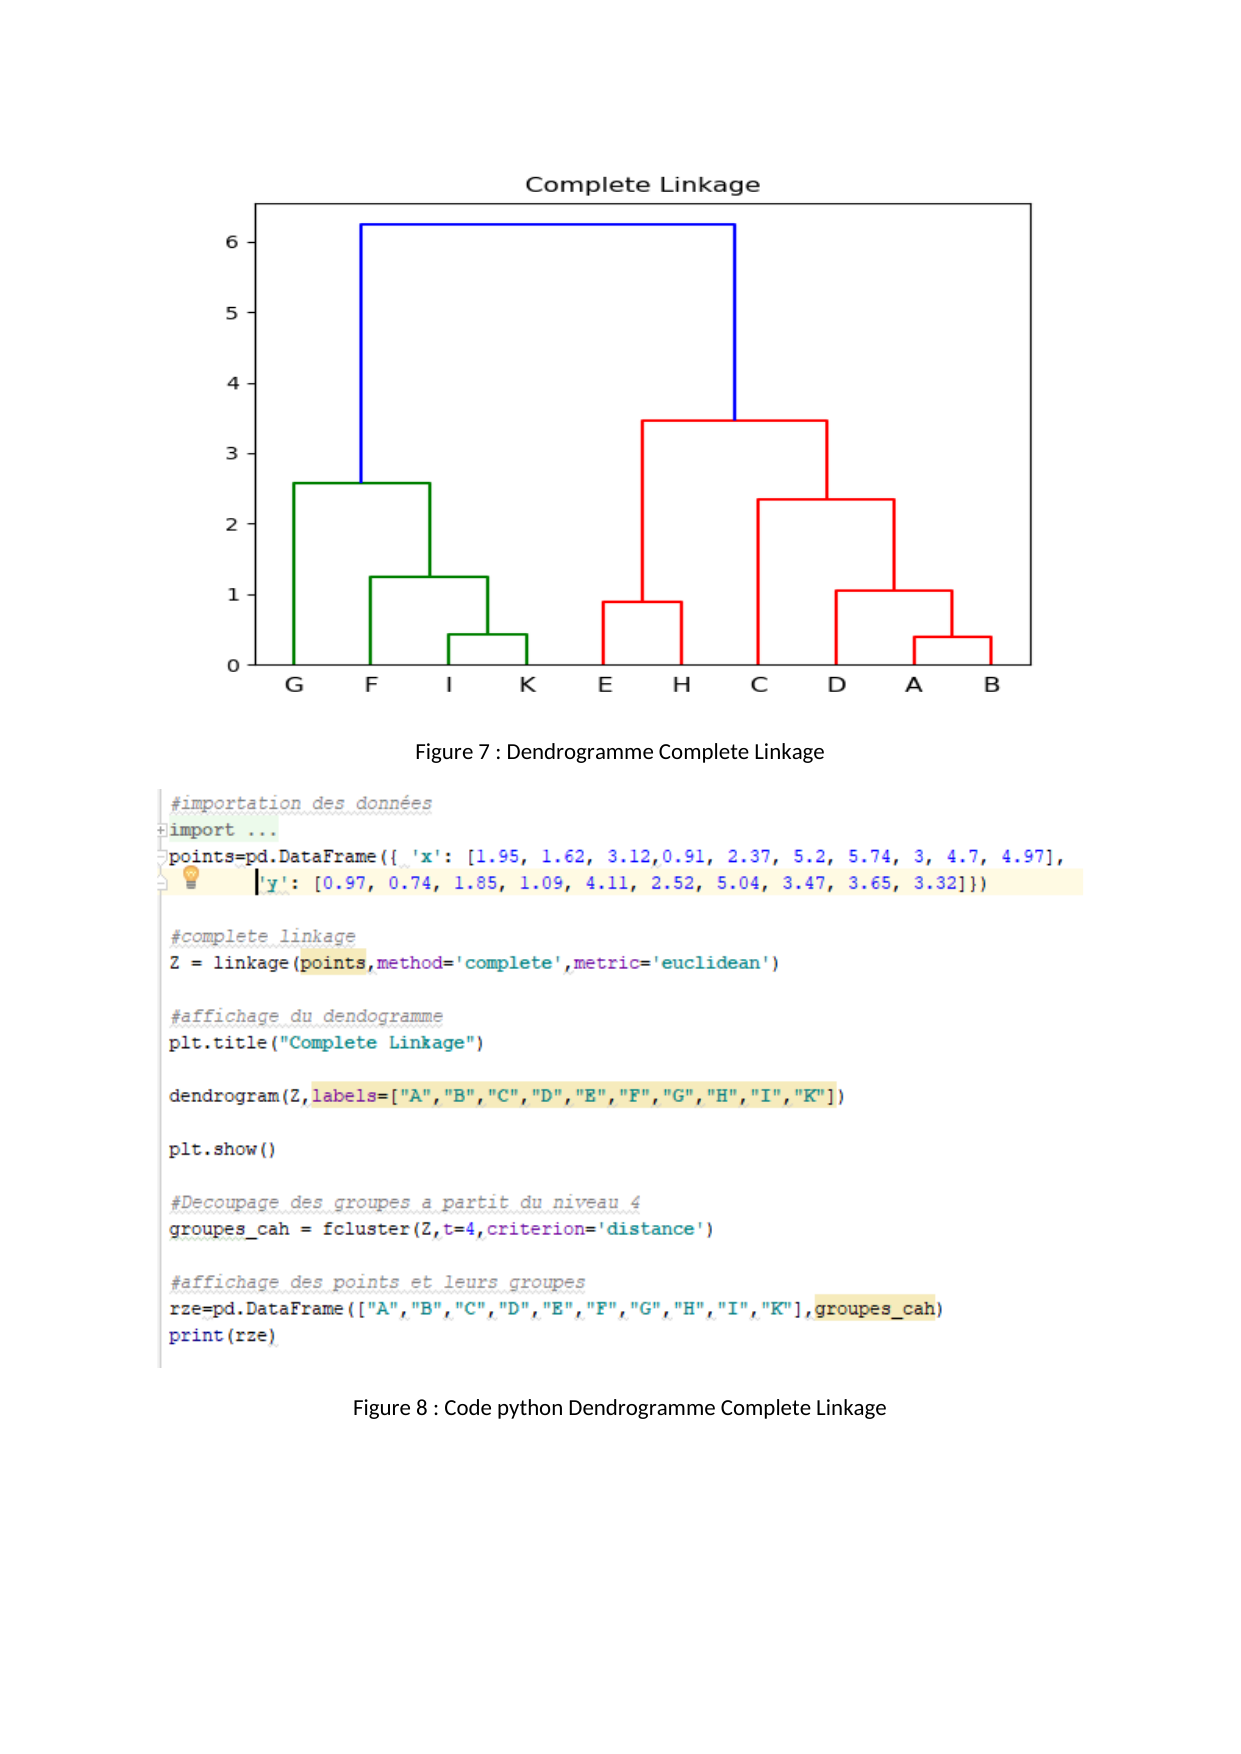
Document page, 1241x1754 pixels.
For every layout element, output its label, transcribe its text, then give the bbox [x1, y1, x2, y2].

text Figure 8 : Code python Dendrogramme Complete Linkage [148, 1393, 1093, 1421]
text Figure 7 : Dendrogramme Complete Linkage [148, 737, 1093, 765]
picture [157, 789, 1084, 1368]
picture [169, 147, 1071, 712]
